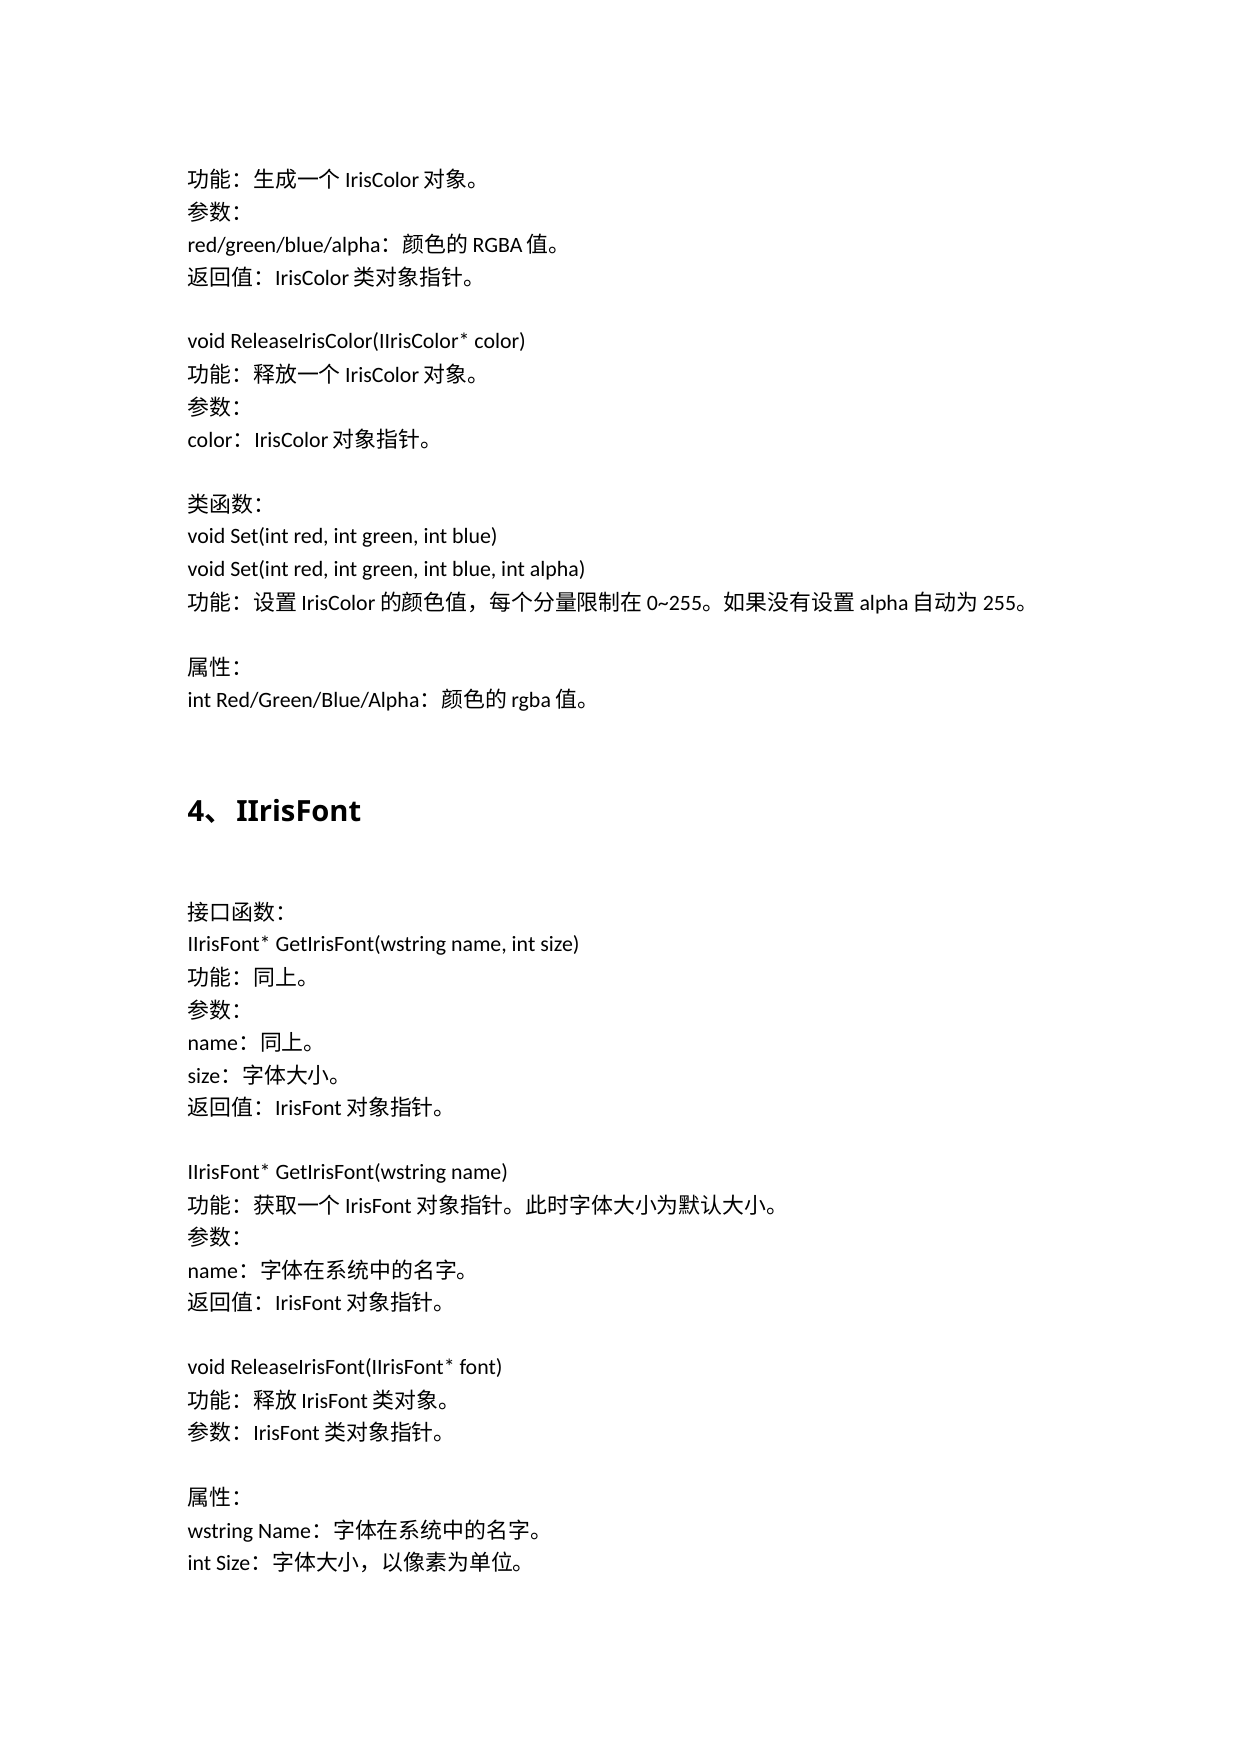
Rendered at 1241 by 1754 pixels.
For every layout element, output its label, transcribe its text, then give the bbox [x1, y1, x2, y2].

subtitle IIrisFont [187, 776, 1053, 841]
text int Size：字体大小，以像素为单位。 [187, 1545, 1053, 1577]
text void Set(int red, int green, int blue, int alpha) [187, 552, 1053, 584]
text 参数： [187, 194, 1053, 227]
text 功能：同上。 [187, 960, 1053, 992]
text red/green/blue/alpha：颜色的RGBA值。 [187, 227, 1053, 259]
text 功能：释放IrisFont类对象。 [187, 1382, 1053, 1415]
text 参数： [187, 1220, 1053, 1252]
text size：字体大小。 [187, 1057, 1053, 1090]
text 返回值：IrisColor类对象指针。 [187, 259, 1053, 292]
text int Red/Green/Blue/Alpha：颜色的rgba值。 [187, 682, 1053, 714]
text 属性： [187, 649, 1053, 682]
text 功能：设置IrisColor的颜色值，每个分量限制在0~255。如果没有设置alpha自动为255。 [187, 584, 1053, 617]
text 参数： [187, 992, 1053, 1025]
text void ReleaseIrisColor(IIrisColor* color) [187, 324, 1053, 357]
text IIrisFont* GetIrisFont(wstring name) [187, 1155, 1053, 1187]
text 参数：IrisFont类对象指针。 [187, 1415, 1053, 1447]
text 属性： [187, 1480, 1053, 1512]
text 功能：获取一个IrisFont对象指针。此时字体大小为默认大小。 [187, 1187, 1053, 1220]
text void ReleaseIrisFont(IIrisFont* font) [187, 1350, 1053, 1382]
text 接口函数： [187, 895, 1053, 927]
text 返回值：IrisFont对象指针。 [187, 1090, 1053, 1122]
text 返回值：IrisFont对象指针。 [187, 1285, 1053, 1317]
text 类函数： [187, 487, 1053, 519]
text 功能：生成一个IrisColor对象。 [187, 162, 1053, 194]
text wstring Name：字体在系统中的名字。 [187, 1512, 1053, 1545]
text name：字体在系统中的名字。 [187, 1252, 1053, 1285]
text 功能：释放一个IrisColor对象。 [187, 357, 1053, 389]
text IIrisFont* GetIrisFont(wstring name, int size) [187, 927, 1053, 960]
text 参数： [187, 389, 1053, 422]
text name：同上。 [187, 1025, 1053, 1057]
text void Set(int red, int green, int blue) [187, 519, 1053, 552]
text color：IrisColor对象指针。 [187, 422, 1053, 454]
